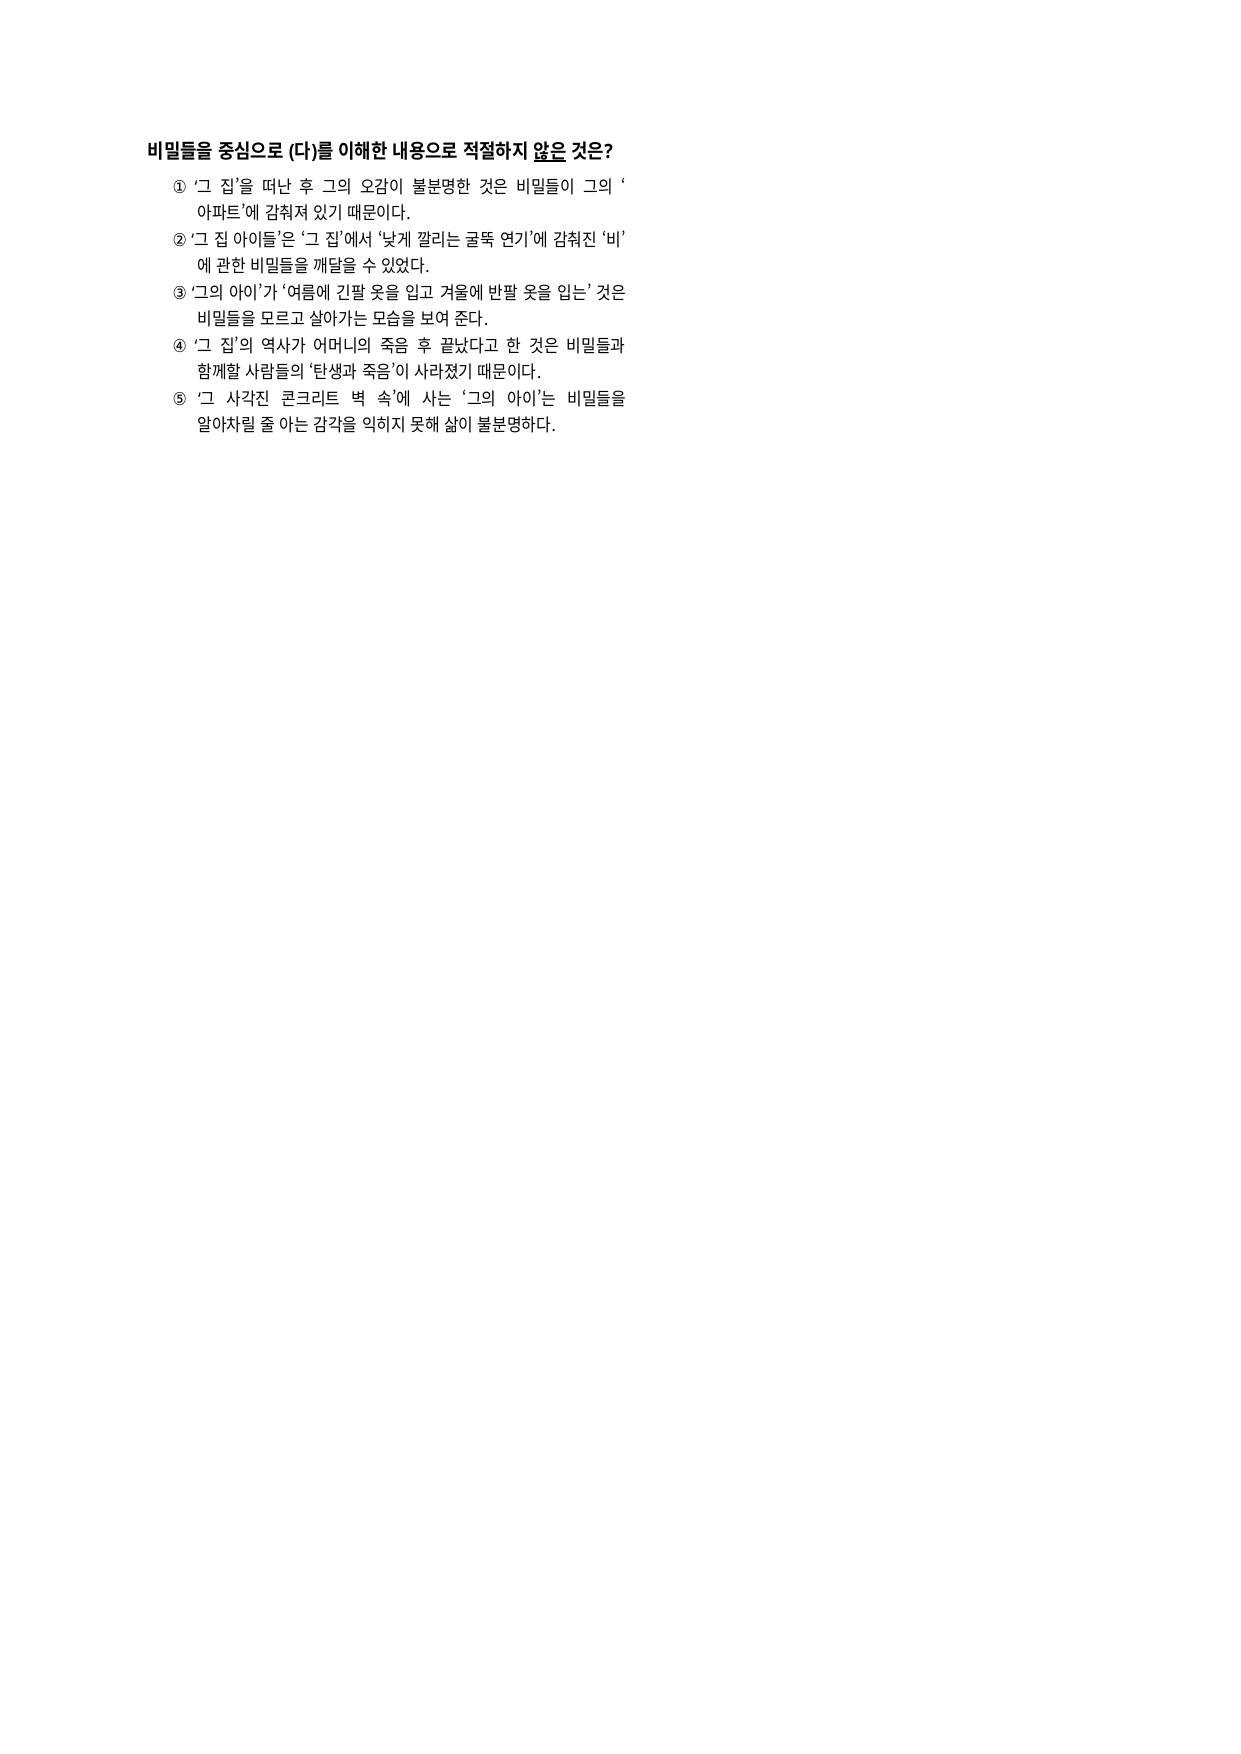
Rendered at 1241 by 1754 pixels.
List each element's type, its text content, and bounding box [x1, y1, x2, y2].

text ② ‘그 집 아이들’은 ‘그 집’에서 ‘낮게 깔리는 굴뚝 연기’에 감춰진 ‘비’에 관한 비밀들을 깨달을 수 있었다. [172, 226, 627, 278]
text ③ ‘그의 아이’가 ‘여름에 긴팔 옷을 입고 겨울에 반팔 옷을 입는’ 것은 비밀들을 모르고 살아가는 모습을 보여 준다. [172, 279, 627, 331]
text ④ ‘그 집’의 역사가 어머니의 죽음 후 끝났다고 한 것은 비밀들과 함께할 사람들의 ‘탄생과 죽음’이 사라졌기 때문이다. [172, 332, 627, 384]
list 비밀들을 중심으로 (다)를 이해한 내용으로 적절하지 않은 것은? [147, 136, 627, 164]
text ⑤ ‘그 사각진 콘크리트 벽 속’에 사는 ‘그의 아이’는 비밀들을 알아차릴 줄 아는 감각을 익히지 못해 삶이 불분명하다. [172, 384, 627, 437]
text ① ‘그 집’을 떠난 후 그의 오감이 불분명한 것은 비밀들이 그의 ‘아파트’에 감춰져 있기 때문이다. [172, 173, 627, 225]
